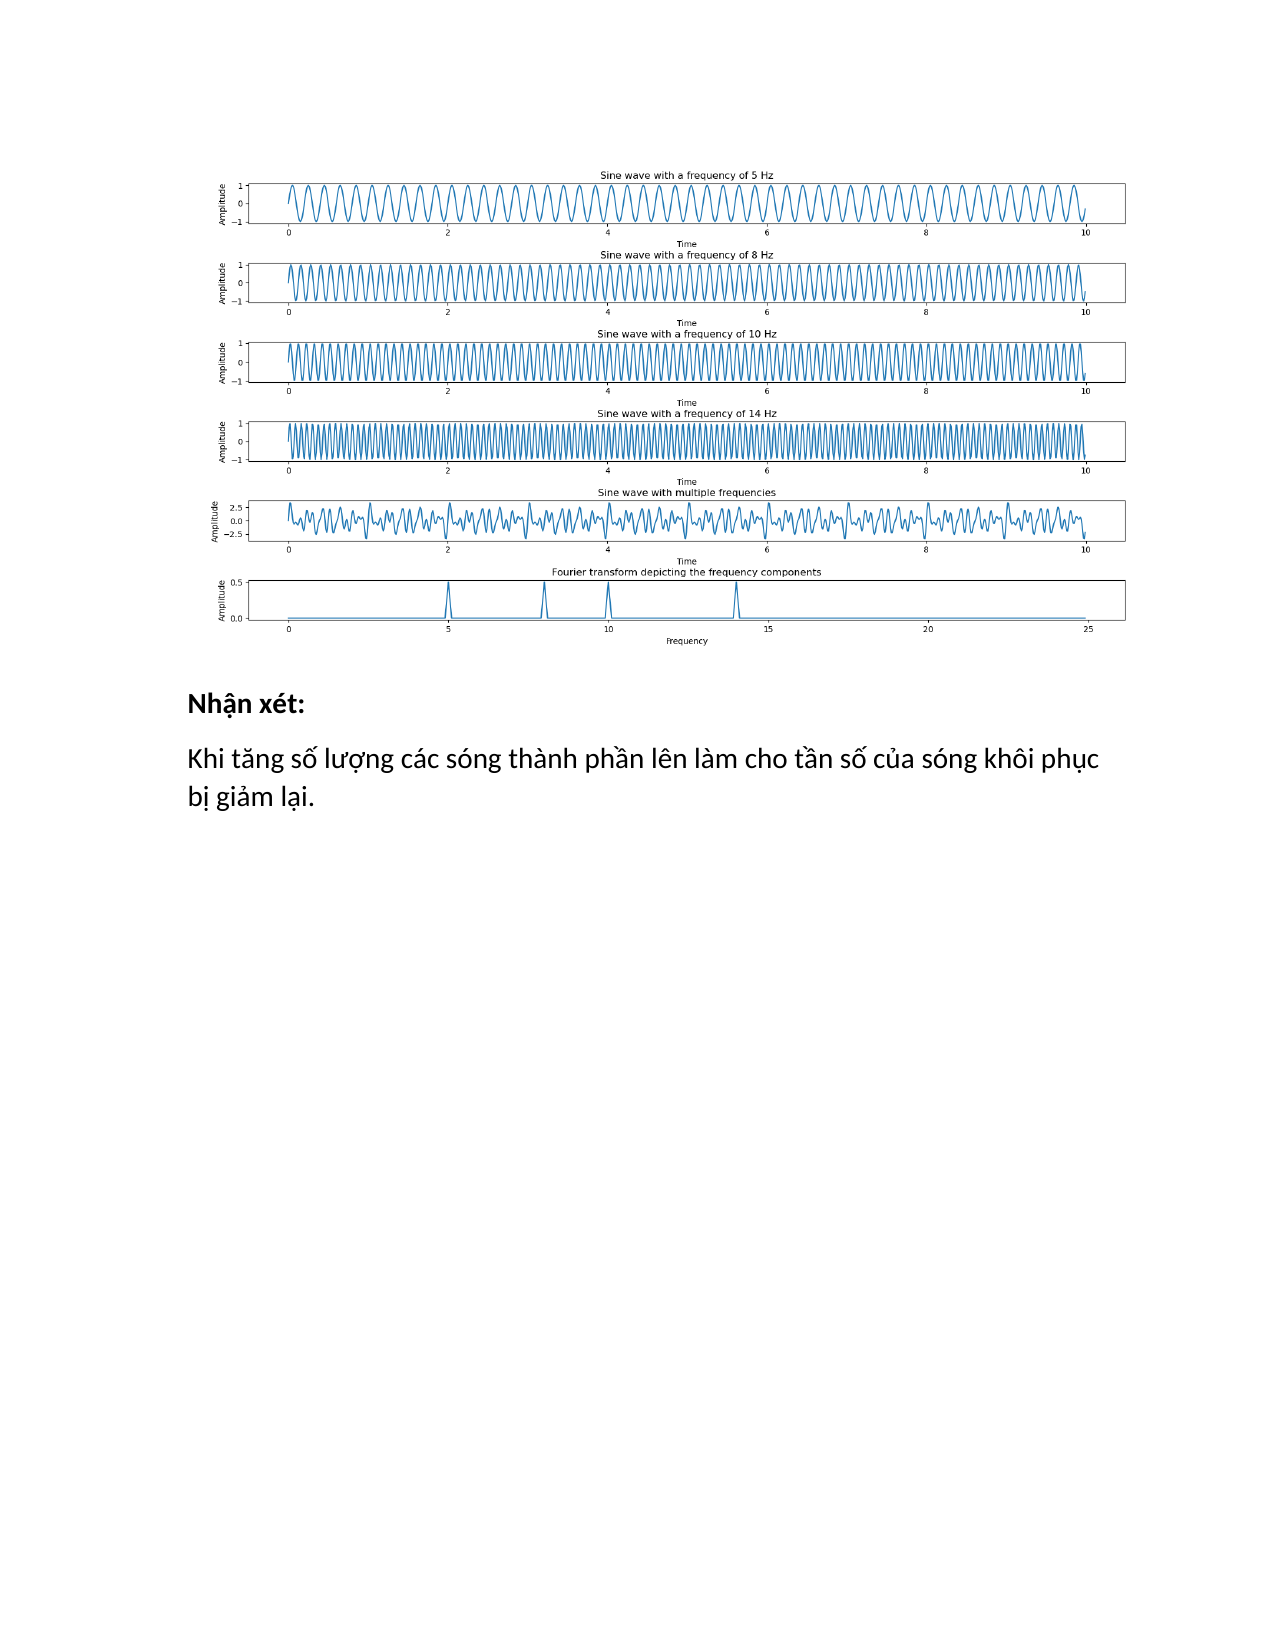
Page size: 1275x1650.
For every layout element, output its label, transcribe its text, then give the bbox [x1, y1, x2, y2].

text Nhận xét: [187, 685, 1125, 721]
picture [187, 150, 1163, 666]
text Khi tăng số lượng các sóng thành phần lên làm cho tần số của sóng khôi phục bị giảm lại. [187, 740, 1125, 814]
